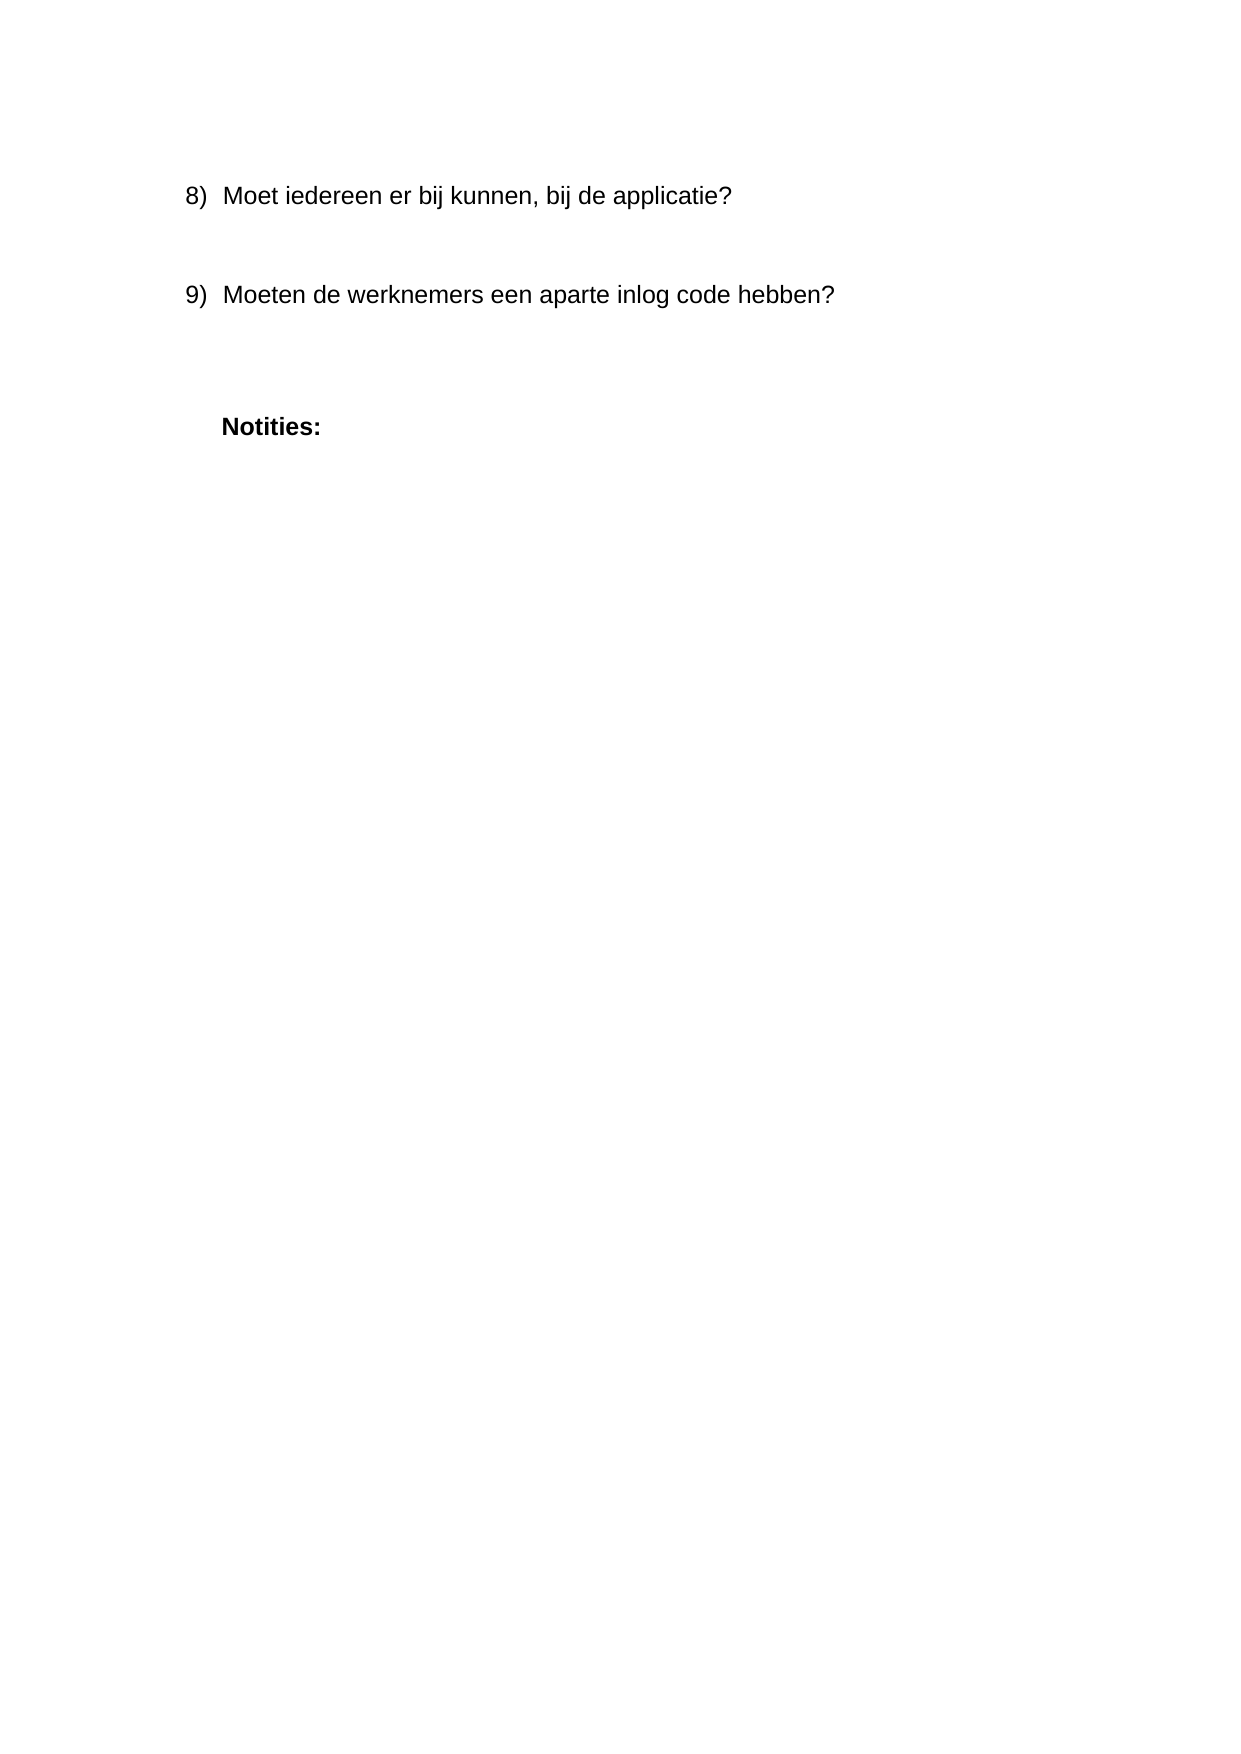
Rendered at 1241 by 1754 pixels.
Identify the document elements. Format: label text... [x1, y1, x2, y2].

text Notities: [148, 412, 1093, 441]
list Moet iedereen er bij kunnen, bij de applicatie? [185, 181, 1093, 209]
list Moeten de werknemers een aparte inlog code hebben? [185, 280, 1093, 308]
